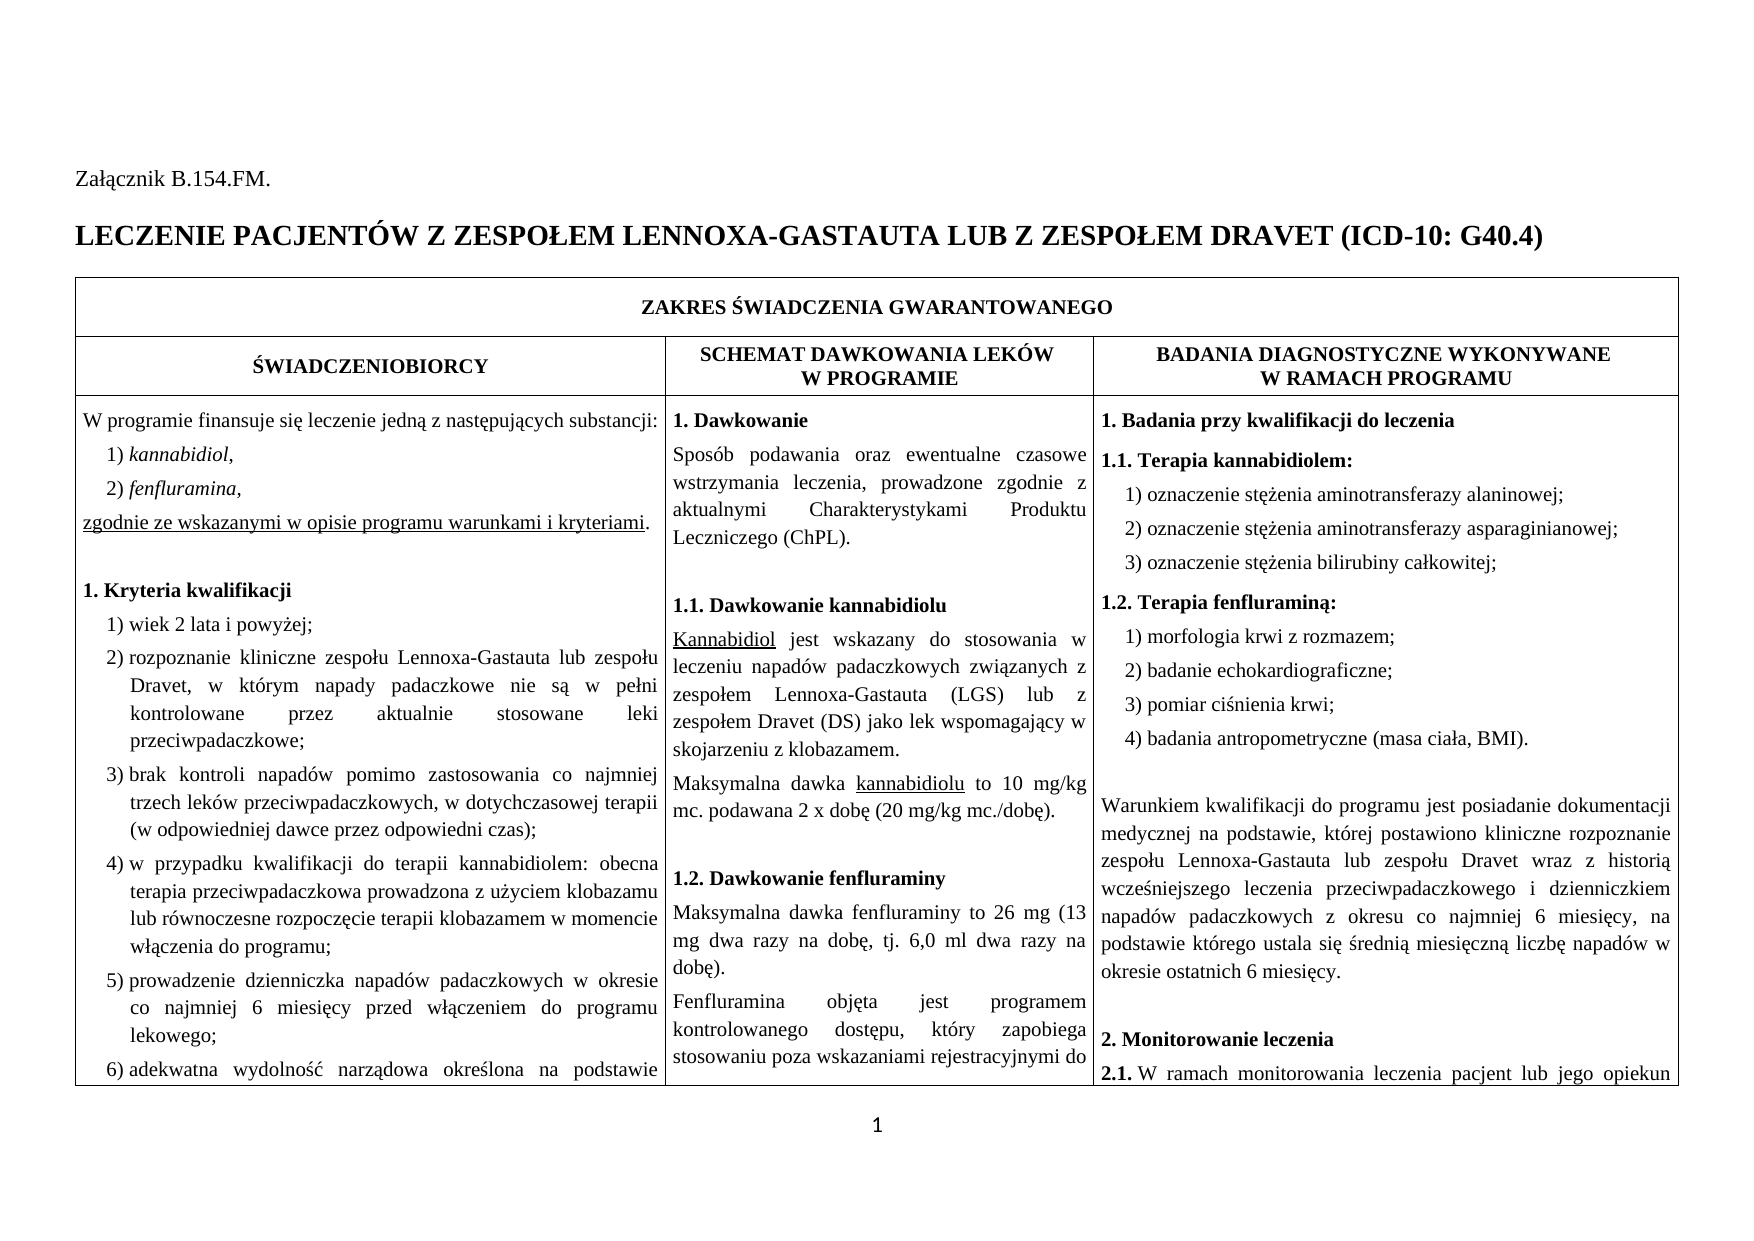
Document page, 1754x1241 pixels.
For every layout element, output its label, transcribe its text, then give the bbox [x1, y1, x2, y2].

table_cell SCHEMAT DAWKOWANIA LEKÓW W PROGRAMIE [666, 337, 1093, 395]
table_cell ŚWIADCZENIOBIORCY [76, 337, 665, 395]
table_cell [666, 396, 1093, 1084]
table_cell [76, 396, 665, 1084]
table_cell BADANIA DIAGNOSTYCZNE WYKONYWANE W RAMACH PROGRAMU [1094, 337, 1678, 395]
text Załącznik B.154.FM. [75, 165, 1679, 192]
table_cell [1094, 396, 1678, 1084]
text LECZENIE PACJENTÓW Z ZESPOŁEM LENNOXA-GASTAUTA LUB Z ZESPOŁEM DRAVET (ICD-10: G40.4) [75, 218, 1679, 252]
table_header ZAKRES ŚWIADCZENIA GWARANTOWANEGO [76, 278, 1678, 336]
